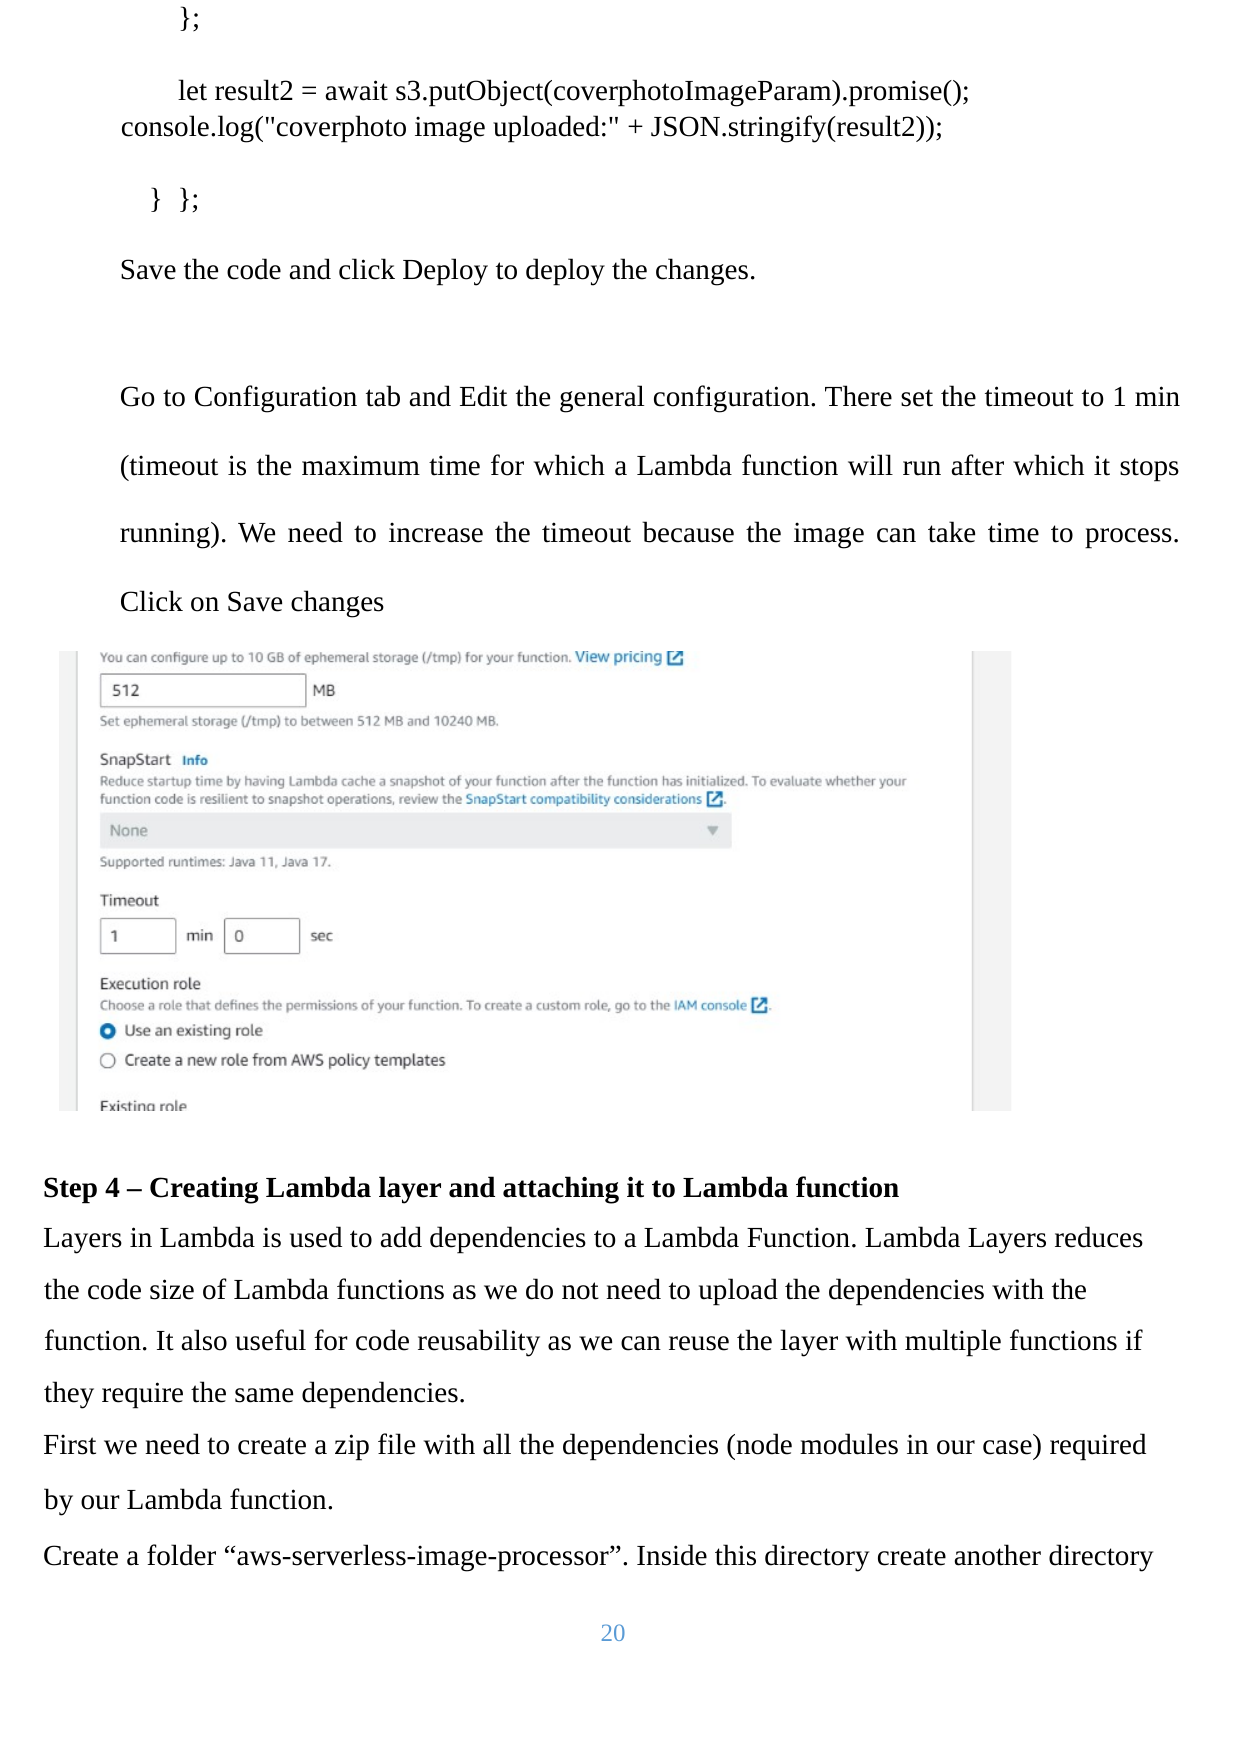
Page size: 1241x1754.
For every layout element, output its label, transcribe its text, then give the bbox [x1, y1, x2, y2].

text Step 4 – Creating Lambda layer and attaching it to Lambda function [43, 1171, 1195, 1204]
text Go to Configuration tab and Edit the general configuration. There set the timeout to 1 min (timeout is the maximum time for which a Lambda function will run after which it stops running). We need to increase the timeout because the image can take time to process. Click on Save changes [119, 379, 1181, 617]
picture [59, 651, 1012, 1111]
text Layers in Lambda is used to add dependencies to a Lambda Function. Lambda Layers reduces the code size of Lambda functions as we do not need to upload the dependencies with the function. It also useful for code reusability as we can reuse the layer with multiple functions if they require the same dependencies. [43, 1220, 1183, 1408]
text Save the code and click Deploy to deploy the changes. [119, 252, 1183, 286]
text First we need to create a zip file with all the dependencies (node modules in our case) required by our Lambda function. [43, 1427, 1183, 1516]
text }; [119, 1, 1183, 34]
text } }; [119, 181, 199, 214]
text let result2 = await s3.putObject(coverphotoImageParam).promise(); console.log("coverphoto image uploaded:" + JSON.stringify(result2)); [119, 73, 1183, 143]
text Create a folder “aws-serverless-image-processor”. Inside this directory create another directory [43, 1538, 1183, 1572]
